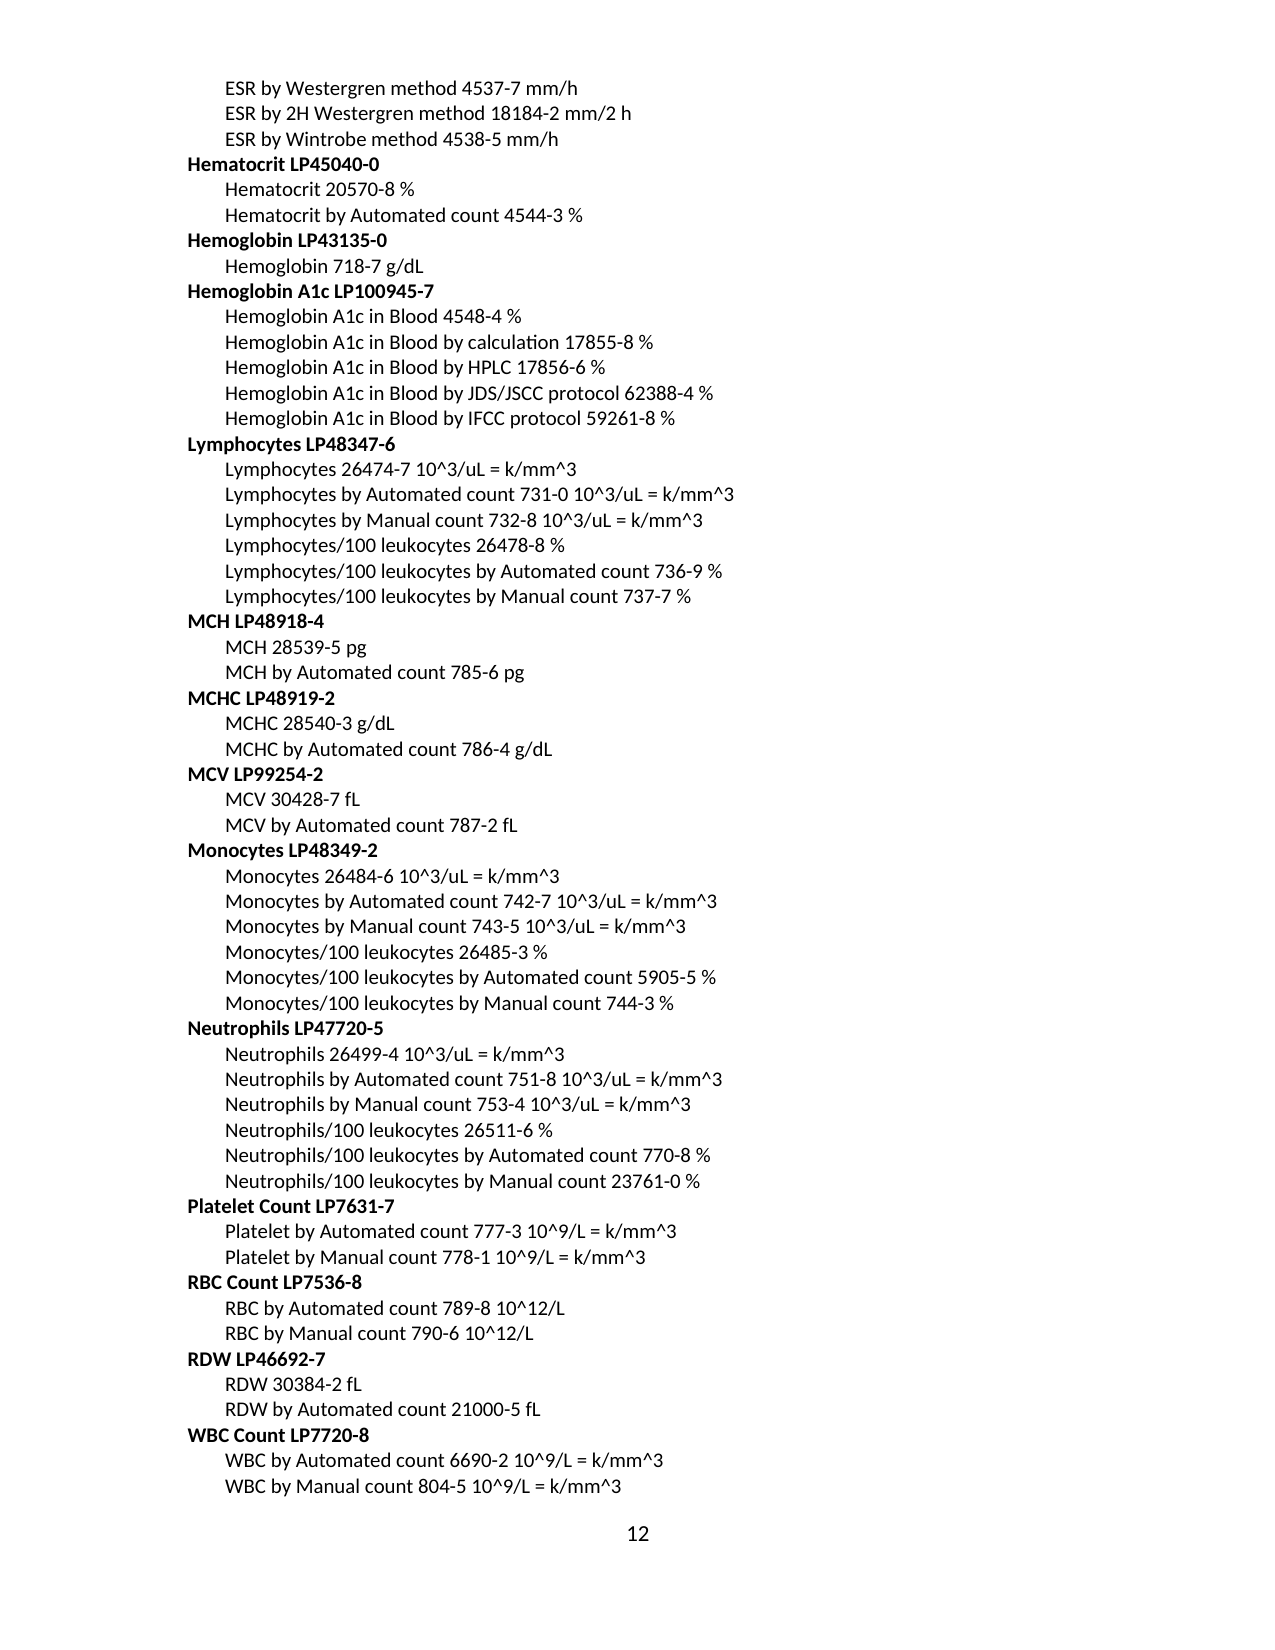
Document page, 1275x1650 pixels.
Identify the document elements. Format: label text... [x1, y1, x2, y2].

text Neutrophils by Automated count 751-8 10^3/uL = k/mm^3 [75, 1066, 1200, 1092]
text RDW LP46692-7 [75, 1346, 1200, 1371]
text Neutrophils/100 leukocytes by Manual count 23761-0 % [75, 1168, 1200, 1193]
text Hematocrit by Automated count 4544-3 % [75, 202, 1200, 227]
text Monocytes/100 leukocytes by Manual count 744-3 % [75, 990, 1200, 1015]
text MCHC 28540-3 g/dL [165, 710, 1200, 736]
text ESR by 2H Westergren method 18184-2 mm/2 h [142, 100, 1200, 126]
text Lymphocytes/100 leukocytes 26478-8 % [75, 532, 1200, 558]
text Hemoglobin A1c LP100945-7 [75, 278, 1200, 304]
text Neutrophils LP47720-5 [75, 1015, 1200, 1041]
text ESR by Wintrobe method 4538-5 mm/h [142, 126, 1200, 151]
text Lymphocytes 26474-7 10^3/uL = k/mm^3 [75, 456, 1200, 482]
text MCH 28539-5 pg [165, 634, 1200, 659]
text MCV 30428-7 fL [75, 787, 1200, 812]
text Platelet by Manual count 778-1 10^9/L = k/mm^3 [75, 1244, 1200, 1269]
text Lymphocytes/100 leukocytes by Manual count 737-7 % [75, 583, 1200, 609]
text Neutrophils 26499-4 10^3/uL = k/mm^3 [75, 1041, 1200, 1066]
text MCHC by Automated count 786-4 g/dL [165, 736, 1200, 761]
text WBC by Manual count 804-5 10^9/L = k/mm^3 [75, 1473, 1200, 1498]
text Monocytes/100 leukocytes 26485-3 % [75, 939, 1200, 964]
text MCV by Automated count 787-2 fL [75, 812, 1200, 837]
text Monocytes by Automated count 742-7 10^3/uL = k/mm^3 [75, 888, 1200, 914]
text Neutrophils by Manual count 753-4 10^3/uL = k/mm^3 [75, 1092, 1200, 1117]
text Lymphocytes/100 leukocytes by Automated count 736-9 % [75, 558, 1200, 583]
text RDW by Automated count 21000-5 fL [165, 1397, 1200, 1422]
text Platelet Count LP7631-7 [75, 1193, 1200, 1219]
text MCHC LP48919-2 [75, 685, 1200, 710]
text Hemoglobin A1c in Blood by HPLC 17856-6 % [75, 354, 1200, 380]
text RBC by Manual count 790-6 10^12/L [75, 1320, 1200, 1346]
text RDW 30384-2 fL [165, 1371, 1200, 1397]
text MCV LP99254-2 [75, 761, 1200, 787]
text Hemoglobin A1c in Blood by IFCC protocol 59261-8 % [75, 405, 1200, 431]
text Hemoglobin 718-7 g/dL [75, 253, 1200, 278]
text Platelet by Automated count 777-3 10^9/L = k/mm^3 [75, 1219, 1200, 1244]
text Lymphocytes by Manual count 732-8 10^3/uL = k/mm^3 [75, 507, 1200, 532]
text WBC Count LP7720-8 [75, 1422, 1200, 1447]
text Monocytes 26484-6 10^3/uL = k/mm^3 [75, 863, 1200, 888]
text Monocytes LP48349-2 [75, 837, 1200, 863]
text WBC by Automated count 6690-2 10^9/L = k/mm^3 [75, 1447, 1200, 1473]
text Hematocrit 20570-8 % [75, 177, 1200, 202]
text Hemoglobin A1c in Blood by calculation 17855-8 % [75, 329, 1200, 354]
text ESR by Westergren method 4537-7 mm/h [142, 75, 1200, 100]
text Hemoglobin A1c in Blood by JDS/JSCC protocol 62388-4 % [75, 380, 1200, 405]
text Lymphocytes by Automated count 731-0 10^3/uL = k/mm^3 [75, 482, 1200, 507]
text Neutrophils/100 leukocytes 26511-6 % [75, 1117, 1200, 1142]
text RBC Count LP7536-8 [75, 1269, 1200, 1295]
text Hemoglobin LP43135-0 [75, 227, 1200, 253]
text Lymphocytes LP48347-6 [75, 431, 1200, 456]
text MCH LP48918-4 [75, 609, 1200, 634]
text Neutrophils/100 leukocytes by Automated count 770-8 % [75, 1142, 1200, 1168]
text Hematocrit LP45040-0 [75, 151, 1200, 177]
text Hemoglobin A1c in Blood 4548-4 % [75, 304, 1200, 329]
text Monocytes/100 leukocytes by Automated count 5905-5 % [75, 964, 1200, 990]
text RBC by Automated count 789-8 10^12/L [75, 1295, 1200, 1320]
text Monocytes by Manual count 743-5 10^3/uL = k/mm^3 [75, 914, 1200, 939]
text MCH by Automated count 785-6 pg [165, 659, 1200, 685]
